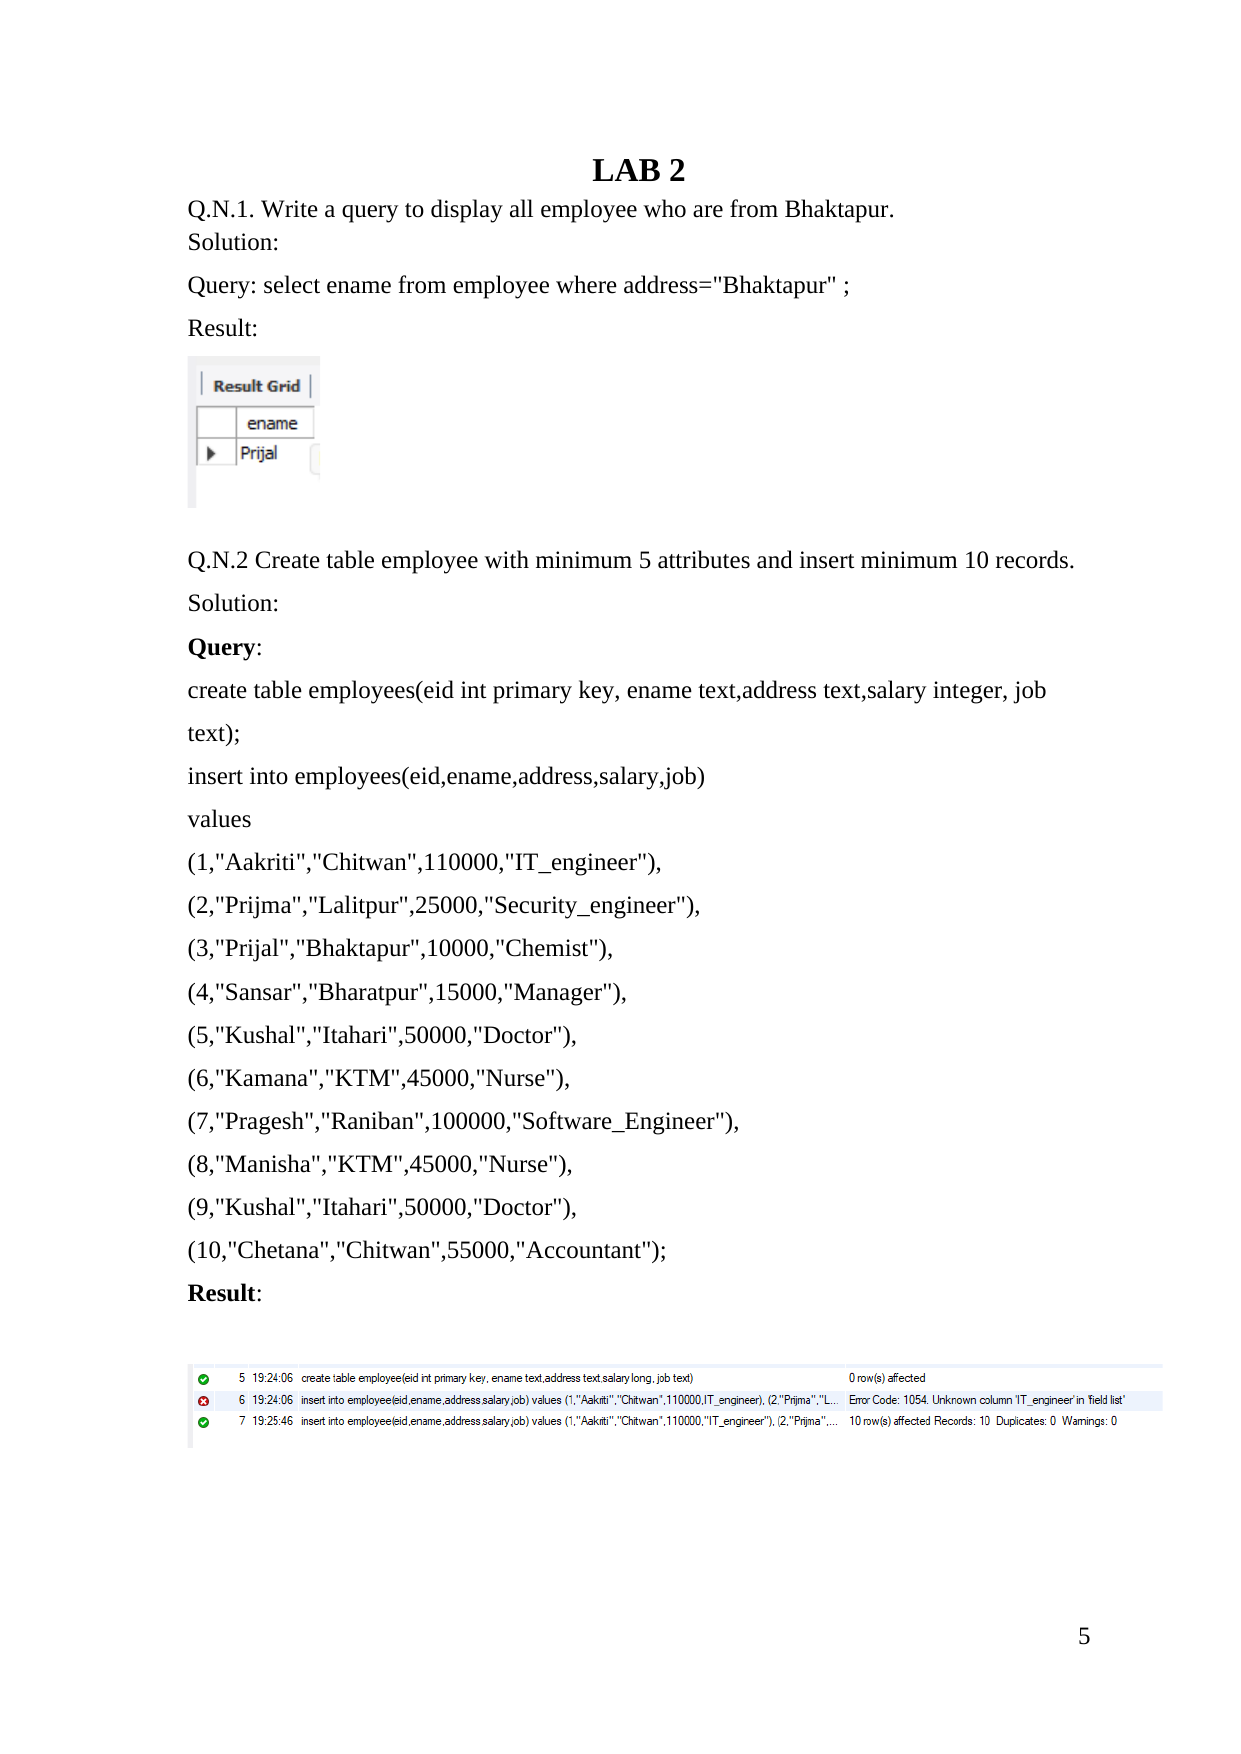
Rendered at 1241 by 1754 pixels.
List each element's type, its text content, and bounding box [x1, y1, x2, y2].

text Query: select ename from employee where address="Bhaktapur" ; [187, 270, 1090, 299]
text Result: [187, 1278, 1090, 1307]
subtitle LAB 2 [187, 150, 1090, 188]
text Q.N.1. Write a query to display all employee who are from Bhaktapur. [187, 194, 1090, 223]
text Solution: [187, 227, 1090, 256]
text Result: [187, 313, 1090, 342]
text create table employees(eid int primary key, ename text,address text,salary integer, job text); [187, 675, 1090, 747]
text (2,"Prijma","Lalitpur",25000,"Security_engineer"), [187, 890, 1090, 919]
text values [187, 804, 1090, 833]
text (8,"Manisha","KTM",45000,"Nurse"), [187, 1149, 1090, 1178]
picture [187, 1364, 1163, 1448]
text Query: [187, 632, 1090, 660]
text (3,"Prijal","Bhaktapur",10000,"Chemist"), [187, 933, 1090, 962]
text (1,"Aakriti","Chitwan",110000,"IT_engineer"), [187, 847, 1090, 876]
text (10,"Chetana","Chitwan",55000,"Accountant"); [187, 1235, 1090, 1264]
text Solution: [187, 588, 1090, 617]
text Q.N.2 Create table employee with minimum 5 attributes and insert minimum 10 records. [187, 545, 1090, 574]
text (4,"Sansar","Bharatpur",15000,"Manager"), [187, 977, 1090, 1005]
text insert into employees(eid,ename,address,salary,job) [187, 761, 1090, 790]
text (5,"Kushal","Itahari",50000,"Doctor"), [187, 1020, 1090, 1048]
picture [187, 356, 321, 508]
text (9,"Kushal","Itahari",50000,"Doctor"), [187, 1192, 1090, 1221]
text (7,"Pragesh","Raniban",100000,"Software_Engineer"), [187, 1106, 1090, 1135]
text (6,"Kamana","KTM",45000,"Nurse"), [187, 1063, 1090, 1092]
